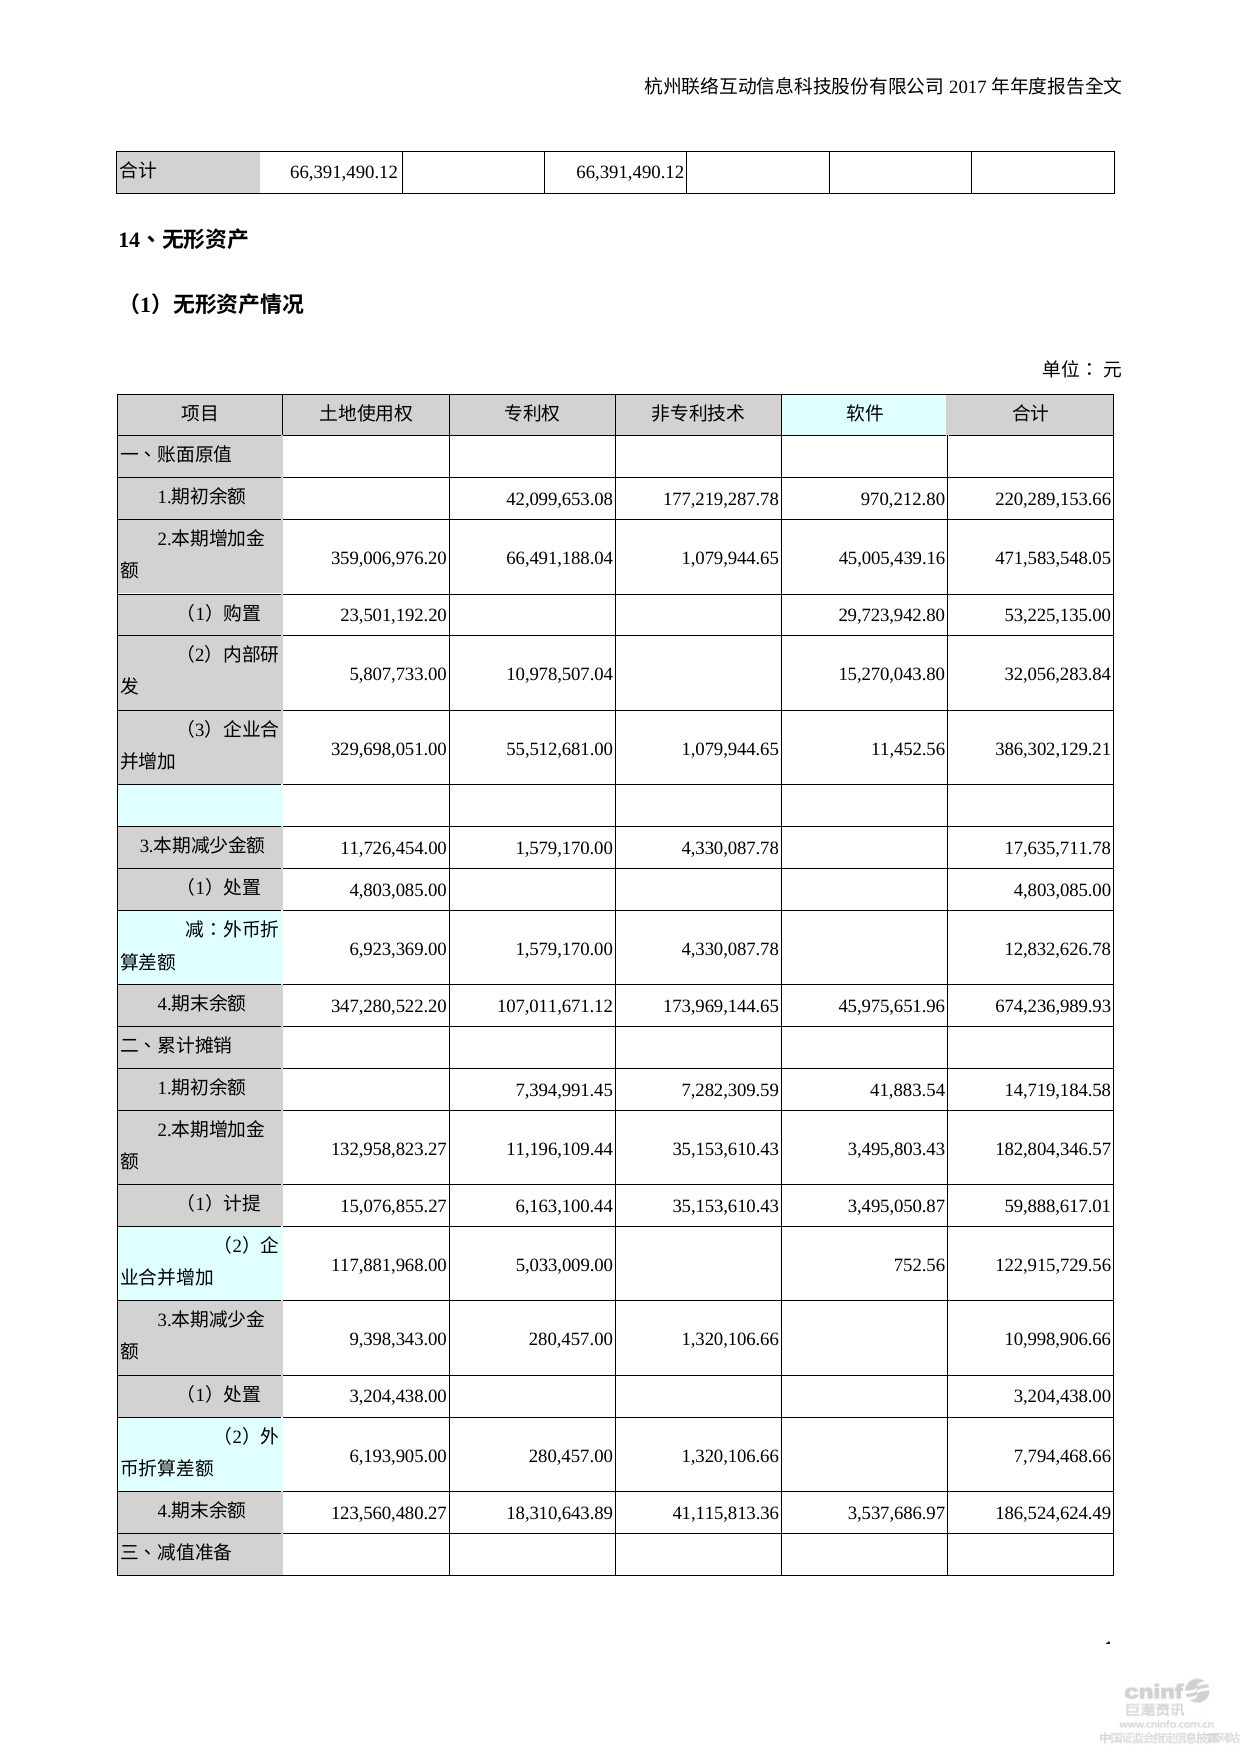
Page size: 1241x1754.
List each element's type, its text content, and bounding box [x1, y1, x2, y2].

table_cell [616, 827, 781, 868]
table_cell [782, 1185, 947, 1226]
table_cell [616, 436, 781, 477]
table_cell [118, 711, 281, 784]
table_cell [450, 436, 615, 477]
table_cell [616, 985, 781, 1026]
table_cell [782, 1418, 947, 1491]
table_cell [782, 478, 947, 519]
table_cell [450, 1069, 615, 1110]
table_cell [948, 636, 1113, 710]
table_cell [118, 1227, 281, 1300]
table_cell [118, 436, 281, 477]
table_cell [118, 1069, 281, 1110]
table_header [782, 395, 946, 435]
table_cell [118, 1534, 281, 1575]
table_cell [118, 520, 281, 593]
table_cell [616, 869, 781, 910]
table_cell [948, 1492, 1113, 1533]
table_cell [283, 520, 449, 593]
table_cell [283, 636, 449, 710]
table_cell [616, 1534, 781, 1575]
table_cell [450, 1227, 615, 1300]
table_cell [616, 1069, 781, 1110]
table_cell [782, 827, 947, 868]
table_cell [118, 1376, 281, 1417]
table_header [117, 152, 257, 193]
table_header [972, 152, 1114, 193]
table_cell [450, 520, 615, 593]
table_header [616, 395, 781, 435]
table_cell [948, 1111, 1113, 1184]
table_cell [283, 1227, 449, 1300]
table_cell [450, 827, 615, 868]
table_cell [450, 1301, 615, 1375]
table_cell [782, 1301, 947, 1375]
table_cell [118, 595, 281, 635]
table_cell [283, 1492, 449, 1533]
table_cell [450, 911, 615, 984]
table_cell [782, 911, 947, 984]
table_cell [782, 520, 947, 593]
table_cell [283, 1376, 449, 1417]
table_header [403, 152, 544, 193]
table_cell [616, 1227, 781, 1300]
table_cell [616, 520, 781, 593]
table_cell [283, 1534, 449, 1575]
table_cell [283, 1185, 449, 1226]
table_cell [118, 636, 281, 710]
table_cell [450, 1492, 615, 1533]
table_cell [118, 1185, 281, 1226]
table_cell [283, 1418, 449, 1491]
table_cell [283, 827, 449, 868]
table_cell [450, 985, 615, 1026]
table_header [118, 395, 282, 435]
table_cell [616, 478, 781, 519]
subtitle （1）无形资产情况 [118, 289, 1133, 319]
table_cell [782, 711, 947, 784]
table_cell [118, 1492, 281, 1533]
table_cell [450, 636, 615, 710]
picture [1099, 1673, 1241, 1754]
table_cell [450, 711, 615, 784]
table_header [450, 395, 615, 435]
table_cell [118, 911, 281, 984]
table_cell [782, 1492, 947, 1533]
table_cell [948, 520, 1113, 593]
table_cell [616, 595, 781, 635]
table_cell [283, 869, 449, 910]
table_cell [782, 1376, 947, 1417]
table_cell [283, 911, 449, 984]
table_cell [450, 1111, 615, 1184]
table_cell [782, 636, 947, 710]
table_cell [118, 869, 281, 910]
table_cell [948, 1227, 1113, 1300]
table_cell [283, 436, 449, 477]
subtitle 14、无形资产 [118, 224, 1133, 254]
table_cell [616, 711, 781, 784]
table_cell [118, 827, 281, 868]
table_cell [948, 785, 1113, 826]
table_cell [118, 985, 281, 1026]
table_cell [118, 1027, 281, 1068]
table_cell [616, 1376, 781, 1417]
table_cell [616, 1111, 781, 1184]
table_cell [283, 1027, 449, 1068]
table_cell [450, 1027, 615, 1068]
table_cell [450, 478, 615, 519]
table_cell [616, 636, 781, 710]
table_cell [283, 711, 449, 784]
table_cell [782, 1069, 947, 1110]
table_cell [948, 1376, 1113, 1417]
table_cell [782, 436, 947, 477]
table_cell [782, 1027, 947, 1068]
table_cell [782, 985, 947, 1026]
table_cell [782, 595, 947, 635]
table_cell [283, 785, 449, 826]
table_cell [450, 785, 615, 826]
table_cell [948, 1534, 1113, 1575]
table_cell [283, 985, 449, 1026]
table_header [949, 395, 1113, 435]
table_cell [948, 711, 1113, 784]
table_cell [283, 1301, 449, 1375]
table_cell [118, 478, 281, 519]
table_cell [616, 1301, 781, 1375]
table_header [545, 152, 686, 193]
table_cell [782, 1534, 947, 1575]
text 单位： 元 [102, 357, 1122, 382]
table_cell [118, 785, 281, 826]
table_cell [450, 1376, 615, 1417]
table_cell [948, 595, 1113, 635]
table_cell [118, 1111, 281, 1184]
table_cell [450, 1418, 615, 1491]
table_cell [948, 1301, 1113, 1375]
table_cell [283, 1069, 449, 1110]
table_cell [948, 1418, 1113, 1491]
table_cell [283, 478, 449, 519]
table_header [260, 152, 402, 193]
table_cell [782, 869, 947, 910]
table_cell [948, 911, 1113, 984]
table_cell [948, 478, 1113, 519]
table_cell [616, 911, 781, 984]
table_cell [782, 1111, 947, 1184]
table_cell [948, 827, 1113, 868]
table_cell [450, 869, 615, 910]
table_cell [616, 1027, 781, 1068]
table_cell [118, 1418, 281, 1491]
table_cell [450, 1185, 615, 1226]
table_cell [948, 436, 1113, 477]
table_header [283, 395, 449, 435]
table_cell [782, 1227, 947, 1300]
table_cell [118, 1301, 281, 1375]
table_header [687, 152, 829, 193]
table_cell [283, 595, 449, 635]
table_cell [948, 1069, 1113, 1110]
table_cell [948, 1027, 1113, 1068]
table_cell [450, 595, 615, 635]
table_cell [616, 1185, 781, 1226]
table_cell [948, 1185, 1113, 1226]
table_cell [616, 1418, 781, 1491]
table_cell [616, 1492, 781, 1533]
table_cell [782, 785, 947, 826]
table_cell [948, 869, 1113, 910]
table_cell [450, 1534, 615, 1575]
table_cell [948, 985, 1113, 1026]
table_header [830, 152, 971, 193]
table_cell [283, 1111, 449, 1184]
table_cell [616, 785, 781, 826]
